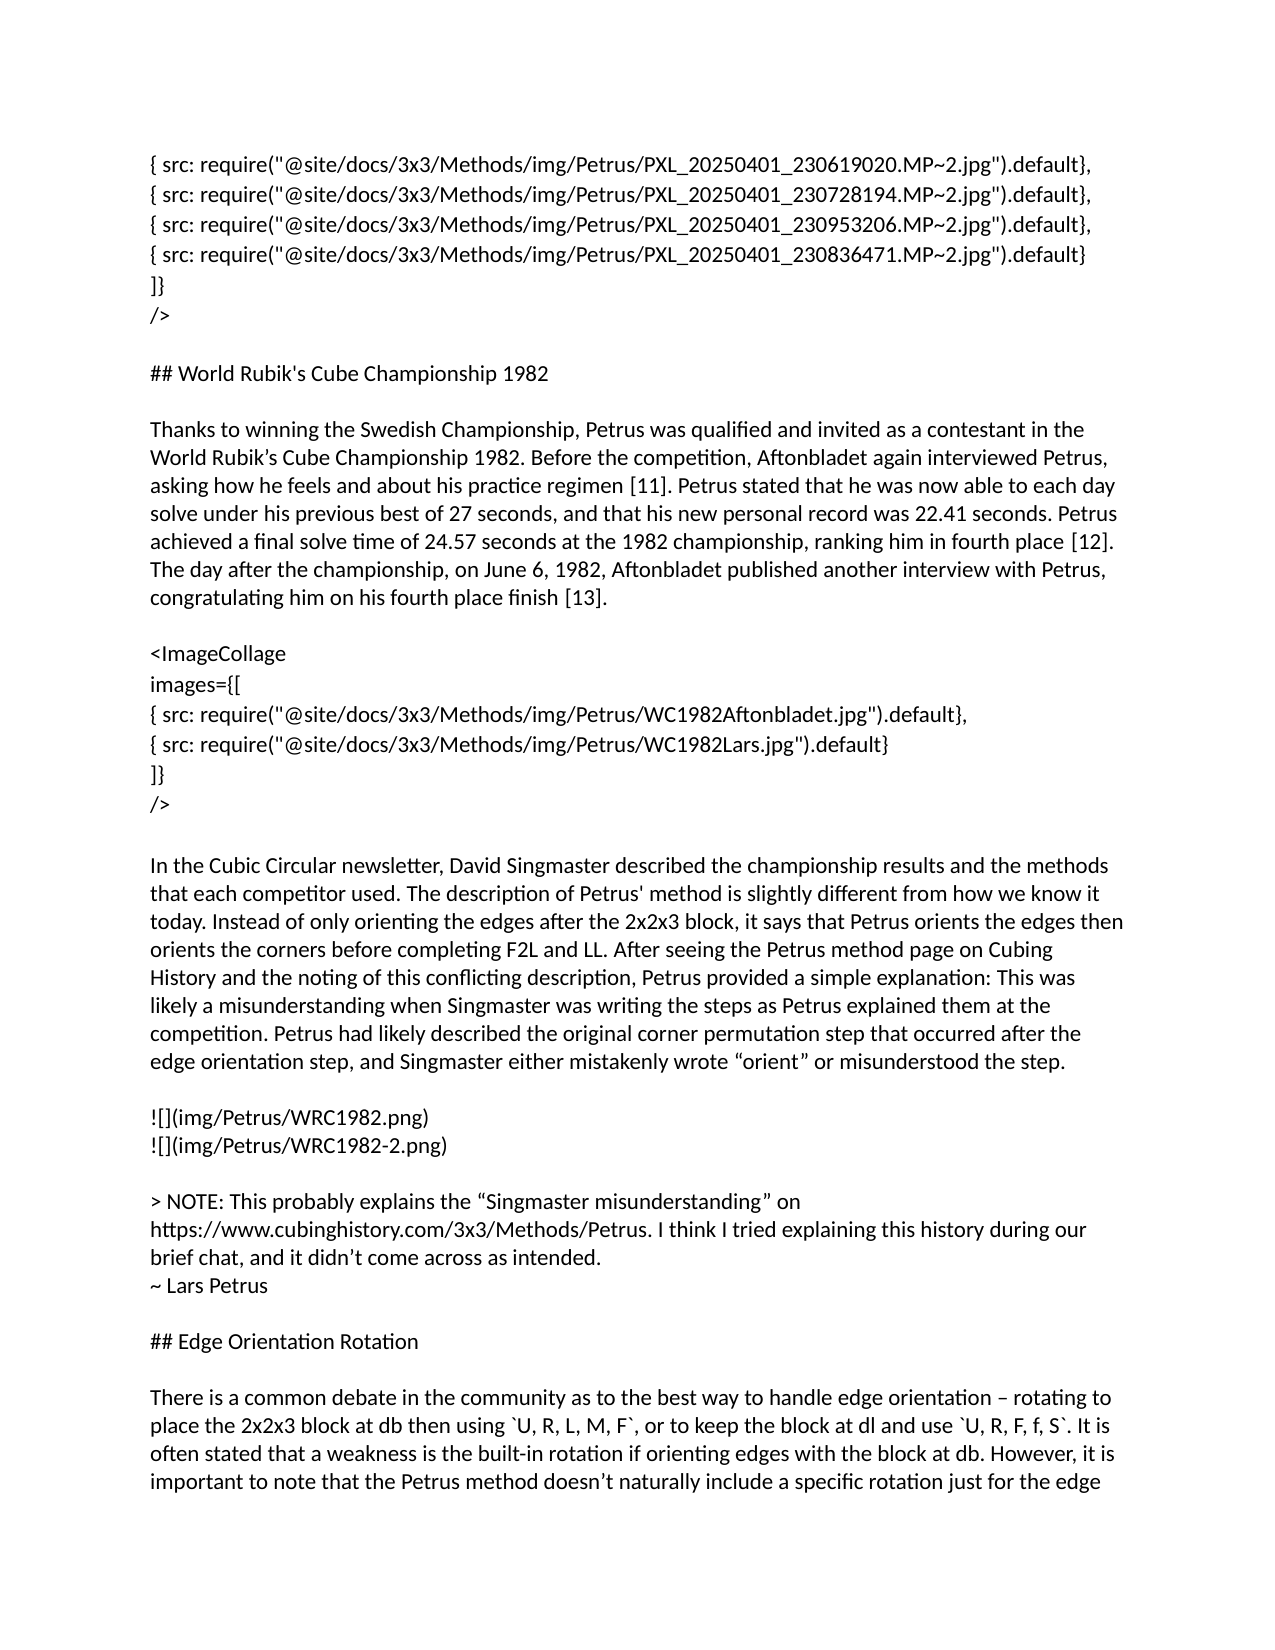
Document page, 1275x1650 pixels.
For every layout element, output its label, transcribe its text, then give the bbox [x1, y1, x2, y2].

text ]} [150, 271, 1125, 299]
text ![](img/Petrus/WRC1982-2.png) [150, 1131, 1125, 1159]
text ## World Rubik's Cube Championship 1982 [150, 359, 1125, 387]
text <ImageCollage [150, 639, 1125, 667]
text { src: require("@site/docs/3x3/Methods/img/Petrus/PXL_20250401_230836471.MP~2.jpg").default} [150, 241, 1125, 269]
text ## Edge Orientation Rotation [150, 1327, 1125, 1355]
text { src: require("@site/docs/3x3/Methods/img/Petrus/PXL_20250401_230728194.MP~2.jpg").default}, [150, 180, 1125, 208]
text /> [150, 791, 1125, 818]
text images={[ [150, 670, 1125, 698]
text In the Cubic Circular newsletter, David Singmaster described the championship results and the methods that each competitor used. The description of Petrus' method is slightly different from how we know it today. Instead of only orienting the edges after the 2x2x3 block, it says that Petrus orients the edges then orients the corners before completing F2L and LL. After seeing the Petrus method page on Cubing History and the noting of this conflicting description, Petrus provided a simple explanation: This was likely a misunderstanding when Singmaster was writing the steps as Petrus explained them at the competition. Petrus had likely described the original corner permutation step that occurred after the edge orientation step, and Singmaster either mistakenly wrote “orient” or misunderstood the step. [150, 851, 1125, 1075]
text ![](img/Petrus/WRC1982.png) [150, 1103, 1125, 1131]
text ~ Lars Petrus [150, 1271, 1125, 1299]
text > NOTE: This probably explains the “Singmaster misunderstanding” on https://www.cubinghistory.com/3x3/Methods/Petrus. I think I tried explaining this history during our brief chat, and it didn’t come across as intended. [150, 1187, 1125, 1271]
text { src: require("@site/docs/3x3/Methods/img/Petrus/WC1982Aftonbladet.jpg").default}, [150, 700, 1125, 728]
text /> [150, 301, 1125, 329]
text { src: require("@site/docs/3x3/Methods/img/Petrus/PXL_20250401_230953206.MP~2.jpg").default}, [150, 210, 1125, 238]
text Thanks to winning the Swedish Championship, Petrus was qualified and invited as a contestant in the World Rubik’s Cube Championship 1982. Before the competition, Aftonbladet again interviewed Petrus, asking how he feels and about his practice regimen. Petrus stated that he was now able to each day solve under his previous best of 27 seconds, and that his new personal record was 22.41 seconds. Petrus achieved a final solve time of 24.57 seconds at the 1982 championship, ranking him in fourth place. The day after the championship, on June 6, 1982, Aftonbladet published another interview with Petrus, congratulating him on his fourth place finish. [150, 415, 1125, 611]
text ]} [150, 760, 1125, 788]
text { src: require("@site/docs/3x3/Methods/img/Petrus/PXL_20250401_230619020.MP~2.jpg").default}, [150, 150, 1125, 178]
text { src: require("@site/docs/3x3/Methods/img/Petrus/WC1982Lars.jpg").default} [150, 730, 1125, 758]
